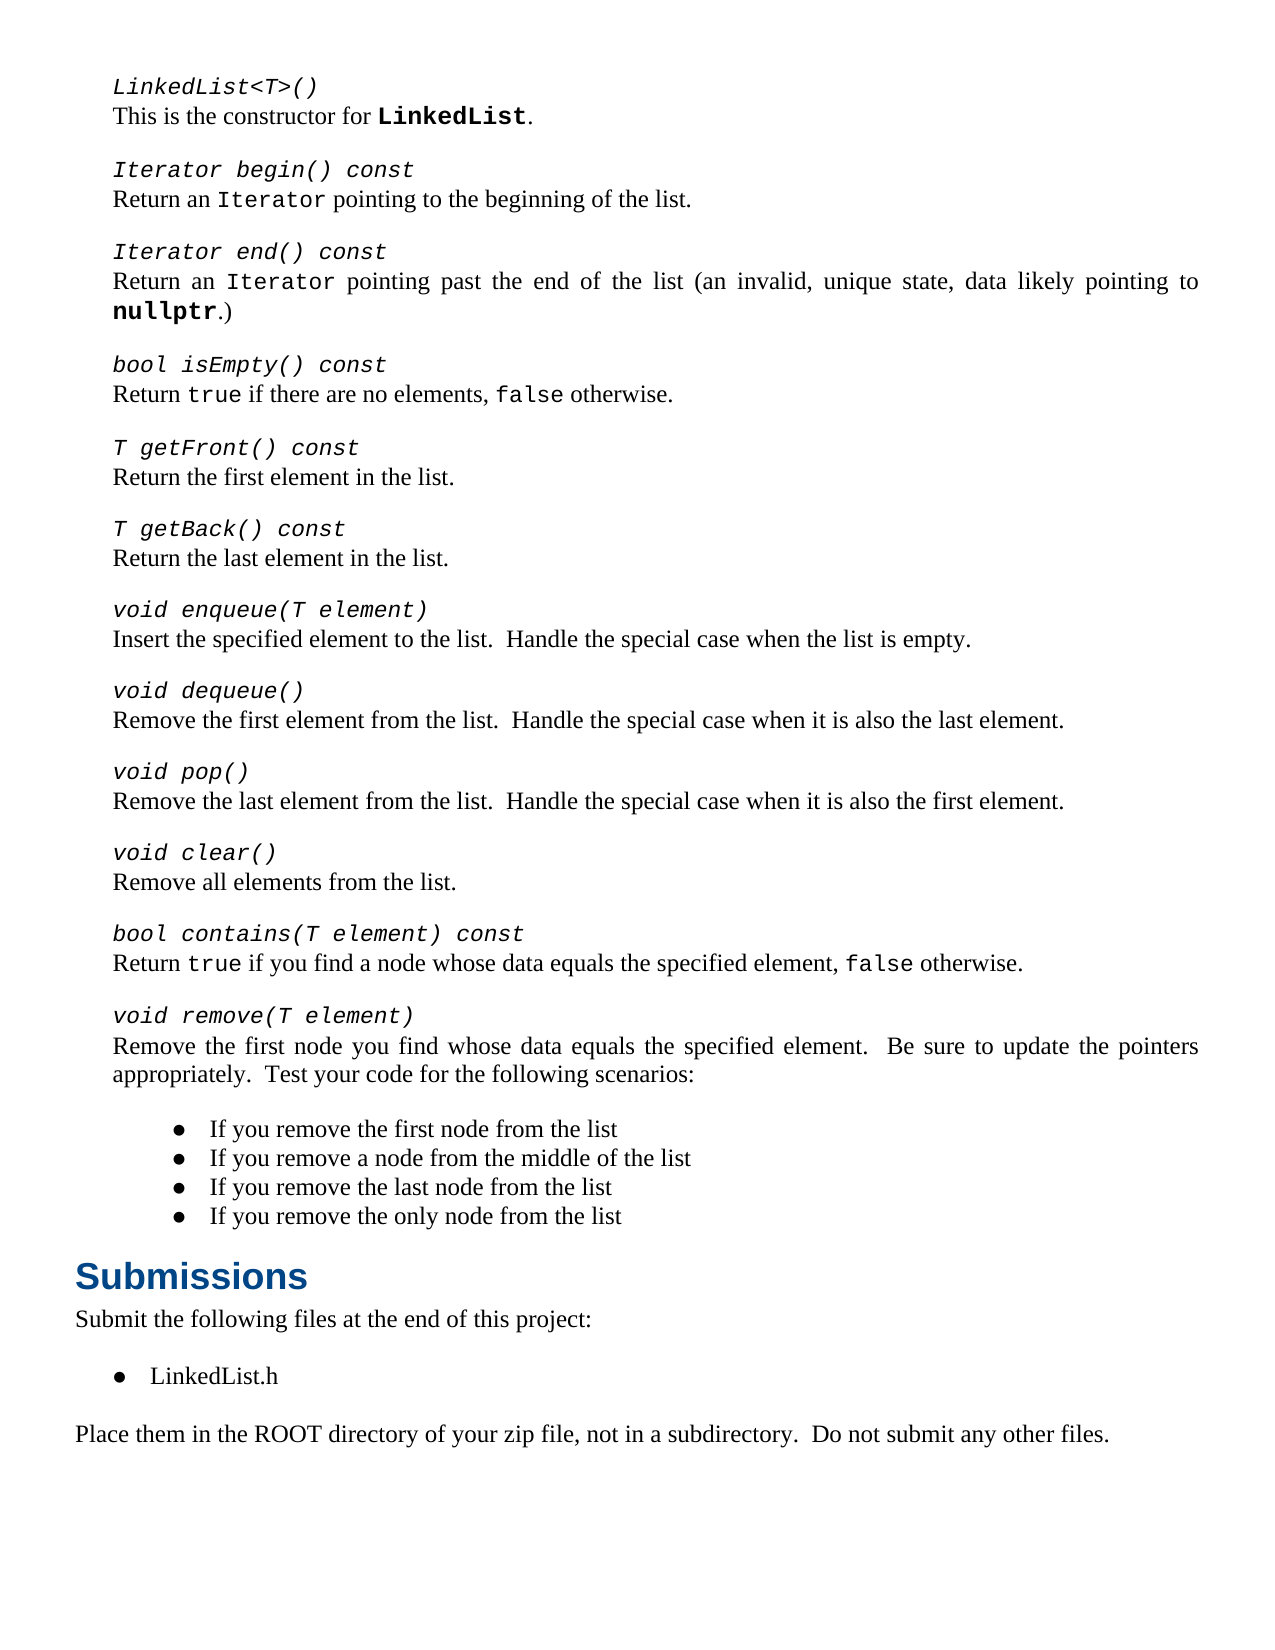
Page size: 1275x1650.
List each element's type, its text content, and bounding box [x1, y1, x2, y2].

text void dequeue() [112, 679, 1200, 705]
list If you remove the only node from the list [172, 1201, 1200, 1229]
text void pop() [112, 760, 1200, 786]
subtitle Submissions [75, 1254, 1200, 1298]
text Place them in the ROOT directory of your zip file, not in a subdirectory. Do not submit any other files. [75, 1419, 1200, 1448]
text Remove all elements from the list. [112, 867, 1200, 896]
list If you remove the first node from the list [172, 1114, 1200, 1143]
text Submit the following files at the end of this project: [75, 1304, 1200, 1333]
list If you remove a node from the middle of the list [172, 1143, 1200, 1172]
list If you remove the last node from the list [172, 1172, 1200, 1201]
text bool isEmpty() const [112, 353, 1200, 379]
list LinkedList.h [112, 1361, 1200, 1390]
text Return an Iterator pointing to the beginning of the list. [112, 184, 1200, 214]
text Remove the first node you find whose data equals the specified element. Be sure to update the pointers appropriately. Test your code for the following scenarios: [112, 1031, 1200, 1088]
text Remove the first element from the list. Handle the special case when it is also the last element. [112, 705, 1200, 734]
text Iterator end() const [112, 240, 1200, 266]
text Return the last element in the list. [112, 543, 1200, 572]
text bool contains(T element) const [112, 922, 1200, 948]
text Return the first element in the list. [112, 462, 1200, 491]
text Return true if there are no elements, false otherwise. [112, 379, 1200, 410]
text T getBack() const [112, 517, 1200, 543]
text Return an Iterator pointing past the end of the list (an invalid, unique state, data likely pointing to nullptr.) [112, 266, 1200, 327]
text This is the constructor for LinkedList. [112, 101, 1200, 132]
text Iterator begin() const [112, 158, 1200, 184]
text LinkedList<T>() [112, 75, 1200, 101]
text void clear() [112, 841, 1200, 867]
text T getFront() const [112, 436, 1200, 462]
text Return true if you find a node whose data equals the specified element, false otherwise. [112, 948, 1200, 978]
text void remove(T element) [112, 1005, 1200, 1031]
text Insert the specified element to the list. Handle the special case when the list is empty. [112, 624, 1200, 653]
text void enqueue(T element) [112, 598, 1200, 624]
text Remove the last element from the list. Handle the special case when it is also the first element. [112, 786, 1200, 815]
